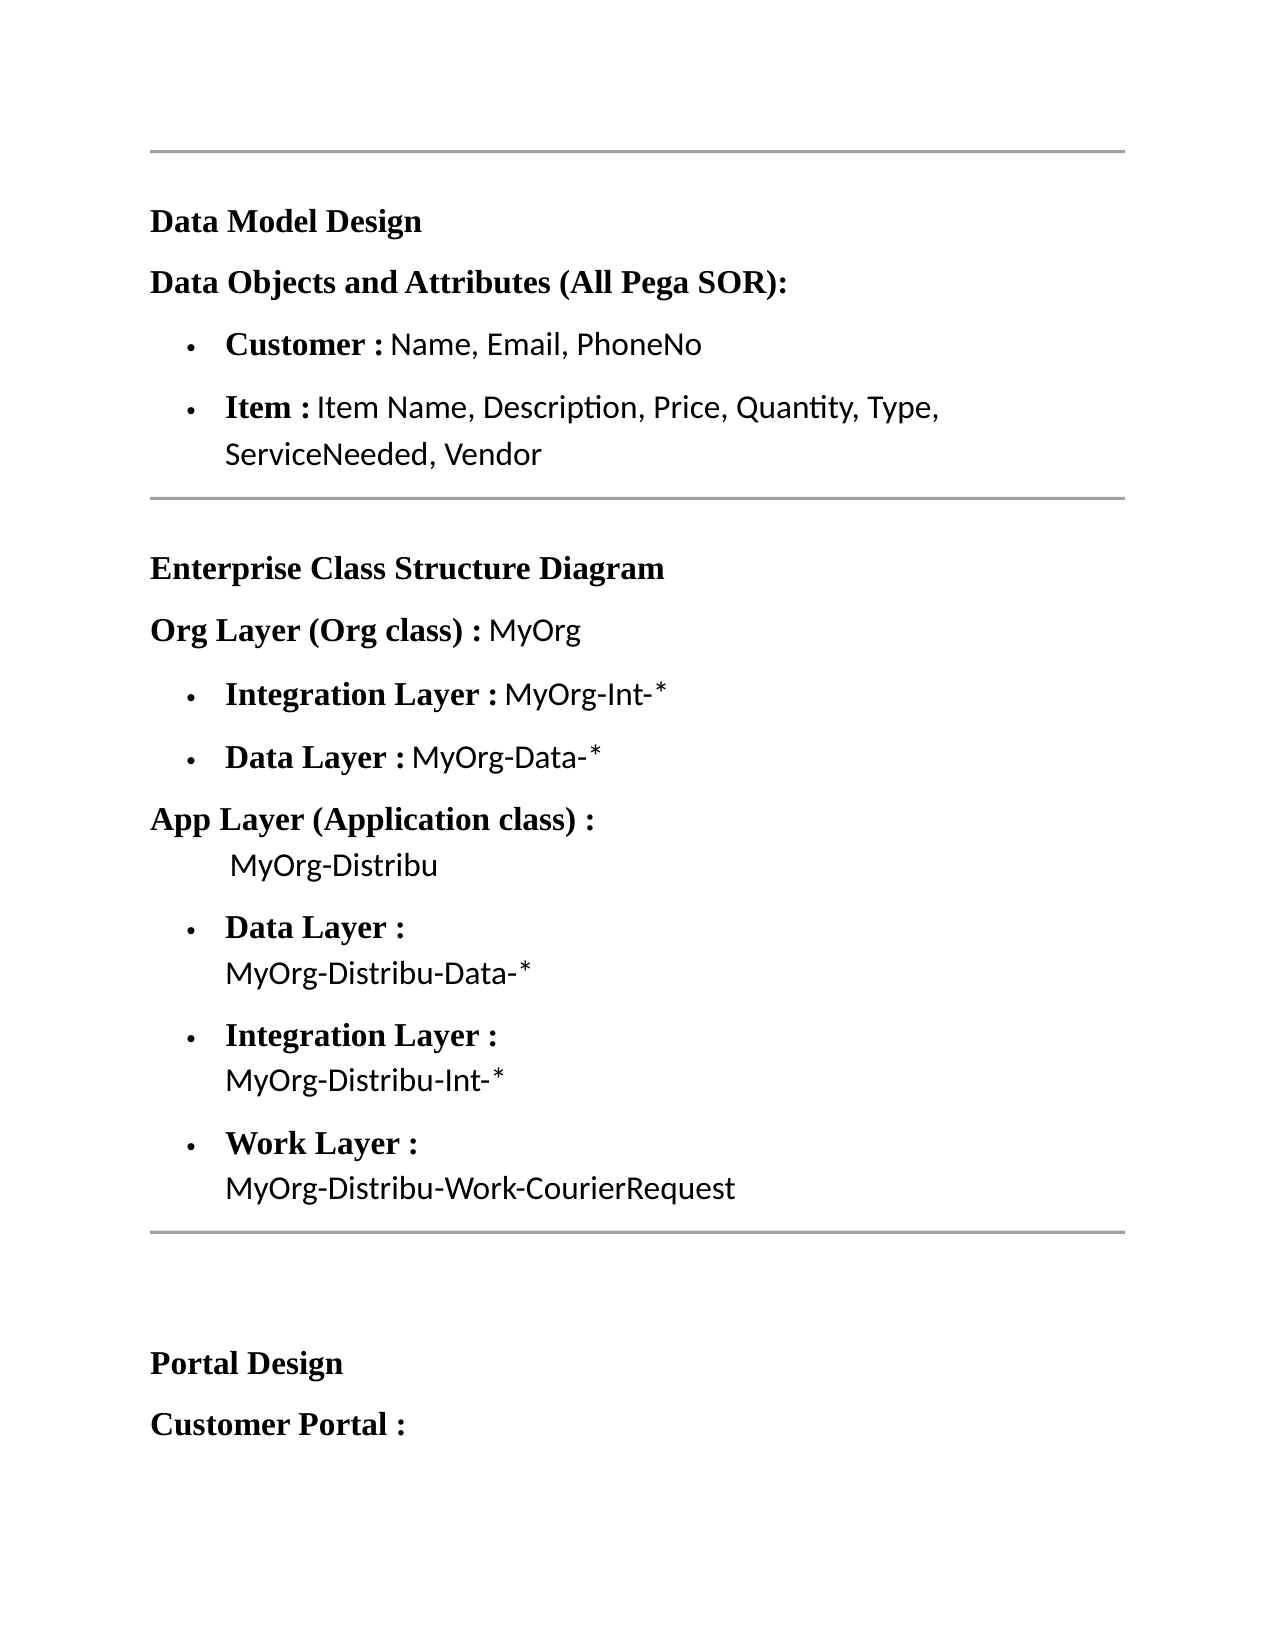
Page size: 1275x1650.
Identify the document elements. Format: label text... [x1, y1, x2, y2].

text Data Model Design [150, 202, 1125, 240]
text Enterprise Class Structure Diagram [150, 548, 1125, 587]
list Item : Item Name, Description, Price, Quantity, Type, ServiceNeeded, Vendor [187, 387, 1125, 474]
list Customer : Name, Email, PhoneNo [187, 323, 1125, 364]
text Customer Portal : [150, 1404, 1125, 1442]
list Integration Layer : MyOrg-Int-* [187, 673, 1125, 713]
list Data Layer : MyOrg-Data-* [187, 736, 1125, 777]
text Portal Design [150, 1343, 1125, 1381]
list Integration Layer : MyOrg-Distribu-Int-* [187, 1015, 1125, 1100]
list Data Layer : MyOrg-Distribu-Data-* [187, 907, 1125, 992]
text Org Layer (Org class) : MyOrg [150, 609, 1125, 650]
text Data Objects and Attributes (All Pega SOR): [150, 262, 1125, 301]
list Work Layer : MyOrg-Distribu-Work-CourierRequest [187, 1123, 1125, 1208]
text App Layer (Application class) : MyOrg-Distribu [150, 799, 1125, 884]
